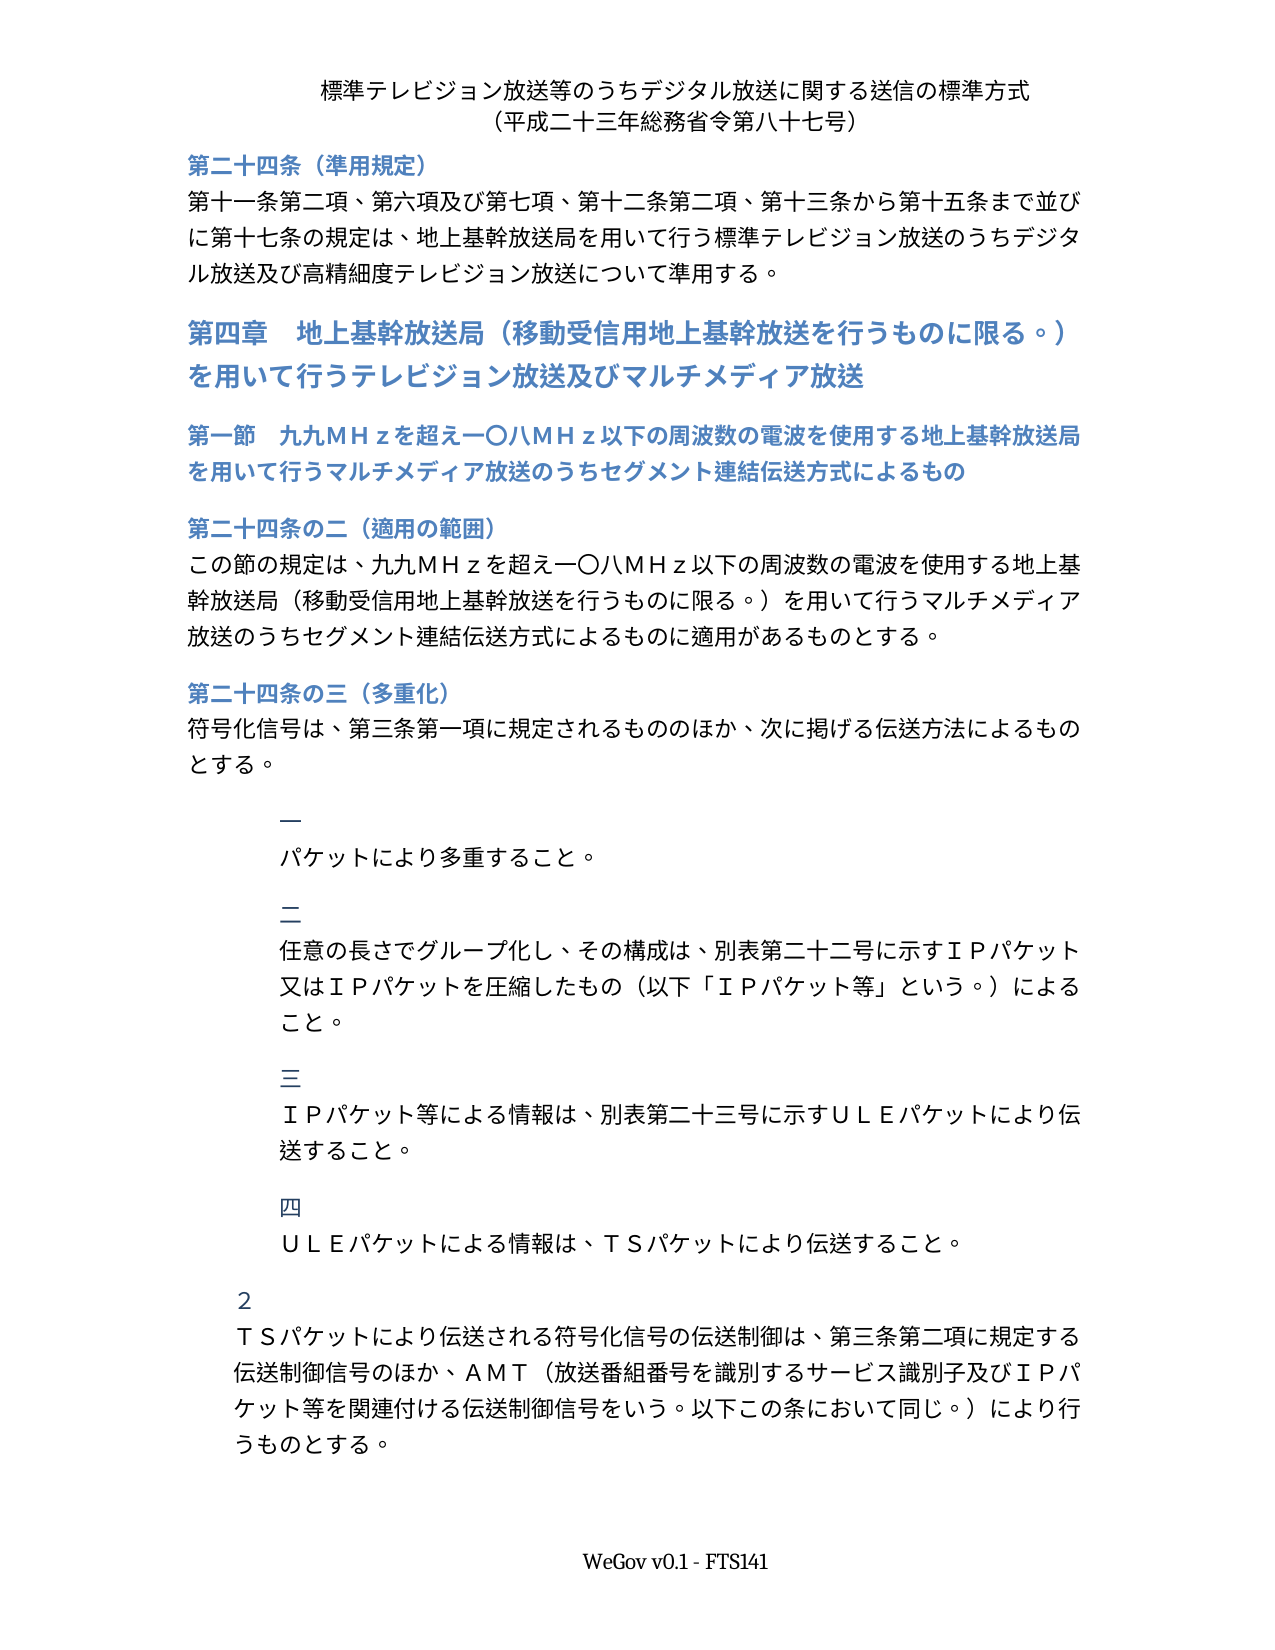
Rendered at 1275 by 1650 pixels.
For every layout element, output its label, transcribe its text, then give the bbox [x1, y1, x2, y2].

subtitle 第一節 九九ＭＨｚを超え一〇八ＭＨｚ以下の周波数の電波を使用する地上基幹放送局を用いて行うマルチメディア放送のうちセグメント連結伝送方式によるもの [187, 420, 1087, 487]
text この節の規定は、九九ＭＨｚを超え一〇八ＭＨｚ以下の周波数の電波を使用する地上基幹放送局（移動受信用地上基幹放送を行うものに限る。）を用いて行うマルチメディア放送のうちセグメント連結伝送方式によるものに適用があるものとする。 [187, 549, 1087, 652]
subtitle ２ [233, 1285, 1087, 1316]
subtitle 第二十四条の二（適用の範囲） [187, 513, 1087, 544]
text 任意の長さでグループ化し、その構成は、別表第二十二号に示すＩＰパケット又はＩＰパケットを圧縮したもの（以下「ＩＰパケット等」という。）によること。 [279, 935, 1087, 1038]
text ＩＰパケット等による情報は、別表第二十三号に示すＵＬＥパケットにより伝送すること。 [279, 1099, 1087, 1167]
text ＴＳパケットにより伝送される符号化信号の伝送制御は、第三条第二項に規定する伝送制御信号のほか、ＡＭＴ（放送番組番号を識別するサービス識別子及びＩＰパケット等を関連付ける伝送制御信号をいう。以下この条において同じ。）により行うものとする。 [233, 1321, 1087, 1460]
subtitle 第四章 地上基幹放送局（移動受信用地上基幹放送を行うものに限る。）を用いて行うテレビジョン放送及びマルチメディア放送 [187, 314, 1087, 394]
text ＵＬＥパケットによる情報は、ＴＳパケットにより伝送すること。 [279, 1228, 1087, 1259]
subtitle 第二十四条の三（多重化） [187, 677, 1087, 709]
subtitle 三 [279, 1063, 1087, 1095]
subtitle 四 [279, 1192, 1087, 1223]
text 第十一条第二項、第六項及び第七項、第十二条第二項、第十三条から第十五条まで並びに第十七条の規定は、地上基幹放送局を用いて行う標準テレビジョン放送のうちデジタル放送及び高精細度テレビジョン放送について準用する。 [187, 186, 1087, 289]
subtitle 第二十四条（準用規定） [187, 150, 1087, 181]
subtitle 一 [279, 806, 1087, 837]
text パケットにより多重すること。 [279, 842, 1087, 873]
text 符号化信号は、第三条第一項に規定されるもののほか、次に掲げる伝送方法によるものとする。 [187, 713, 1087, 781]
subtitle 二 [279, 899, 1087, 930]
